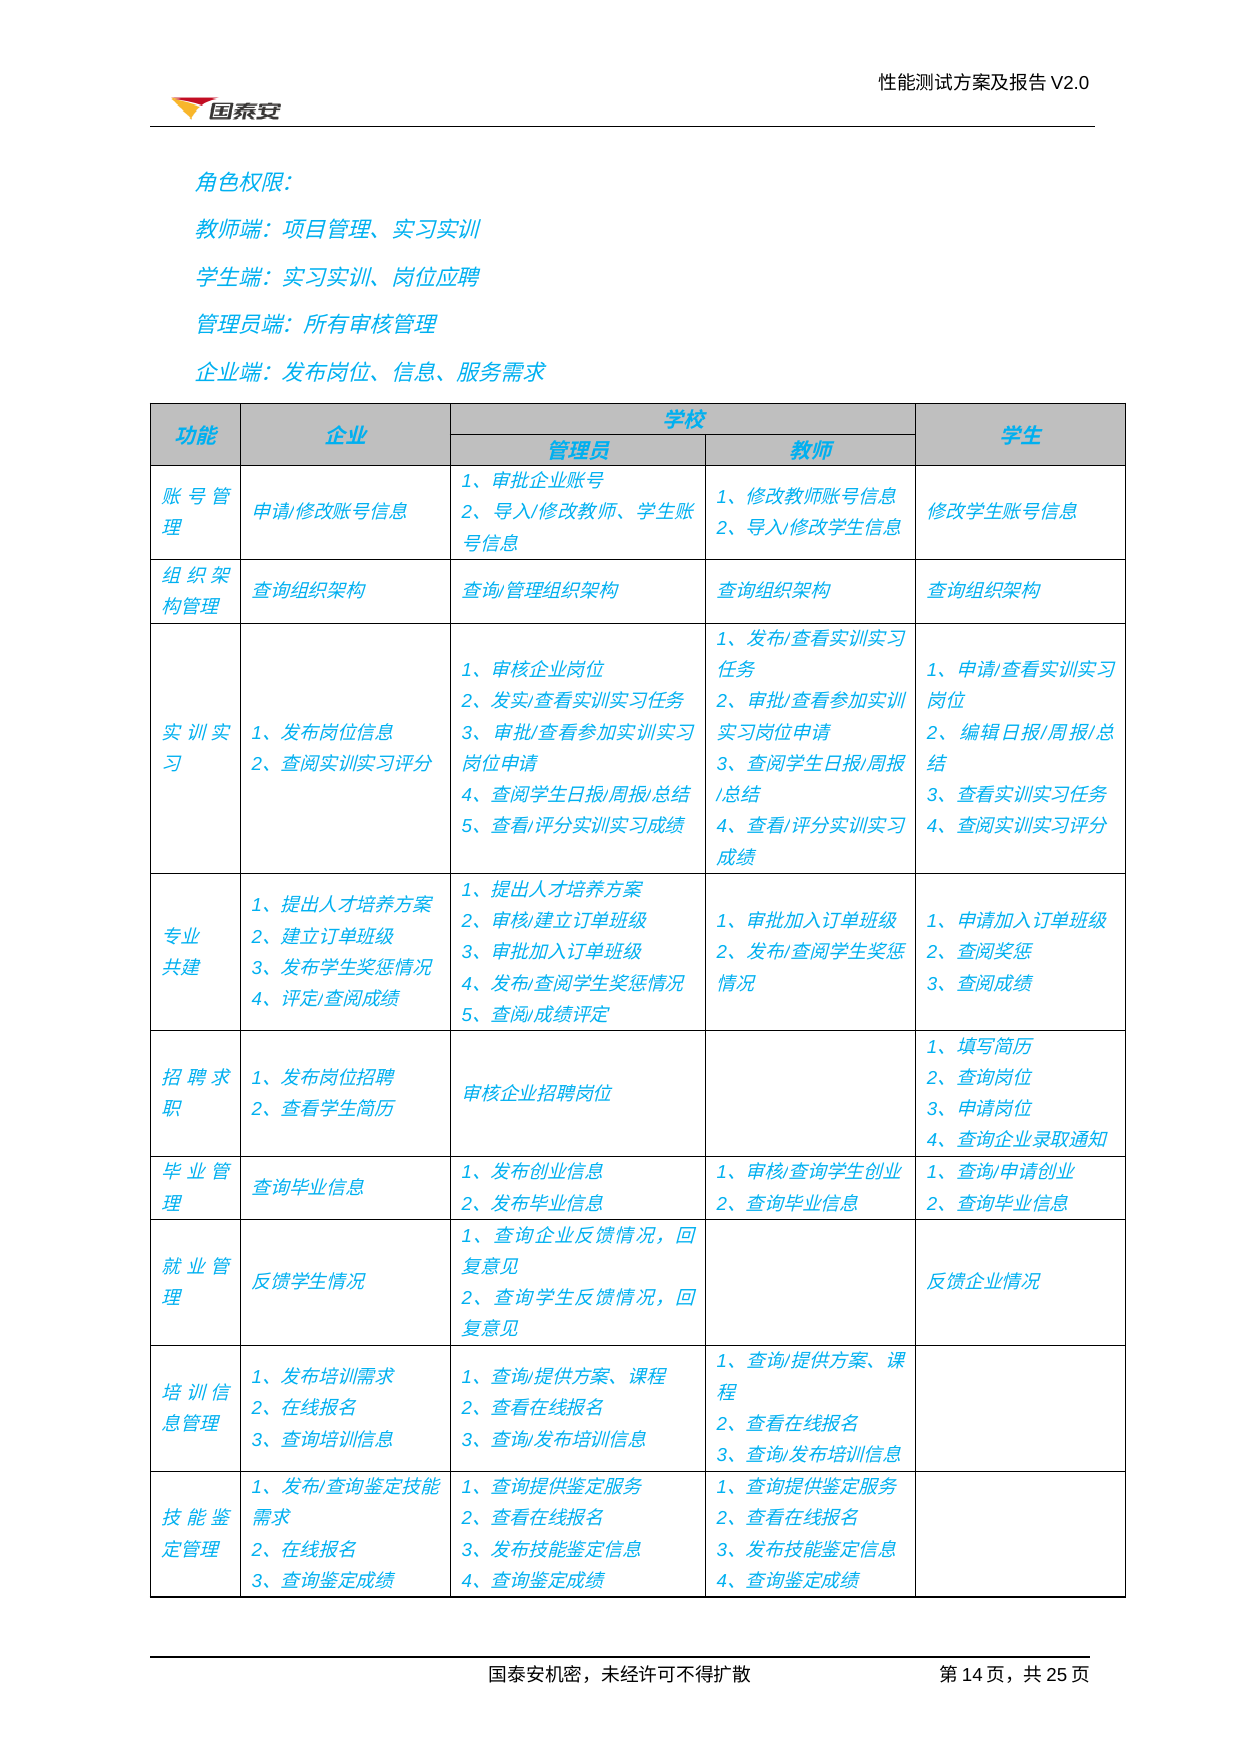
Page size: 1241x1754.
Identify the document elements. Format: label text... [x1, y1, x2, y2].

table_cell 教师 [706, 435, 915, 465]
table_cell 反馈企业情况 [916, 1220, 1125, 1345]
picture [589, 1575, 598, 1583]
table_cell 查询组织架构 [916, 560, 1125, 623]
table_header 学生 [916, 404, 1125, 465]
picture [365, 895, 376, 901]
picture [836, 1445, 847, 1451]
text 企业端：发布岗位、信息、服务需求 [150, 355, 1090, 387]
table_cell [916, 1346, 1125, 1471]
table_cell 1、发布创业信息 2、发布毕业信息 [451, 1157, 705, 1219]
table_cell 1、发布培训需求 2、在线报名 3、查询培训信息 [241, 1346, 450, 1471]
picture [740, 852, 749, 860]
table_cell 1、修改教师账号信息 2、导入/修改学生信息 [706, 466, 915, 559]
table_cell 1、审批加入订单班级 2、发布/查阅学生奖惩情况 [706, 874, 915, 1030]
table_cell 申请/修改账号信息 [241, 466, 450, 559]
table_cell 1、发布岗位信息 2、查阅实训实习评分 [241, 624, 450, 873]
picture [844, 1575, 853, 1583]
table_cell 1、发布/查看实训实习任务 2、审批/查看参加实训实习岗位申请 3、查阅学生日报/周报/总结 4、查看/评分实训实习成绩 [706, 624, 915, 873]
text 角色权限： [150, 165, 1090, 197]
table_cell 查询组织架构 [706, 560, 915, 623]
table_cell 专业 共建 [151, 874, 240, 1030]
table_cell 1、查询/提供方案、课程 2、查看在线报名 3、查询/发布培训信息 [451, 1346, 705, 1471]
table_cell 实训实习 [151, 624, 240, 873]
picture [328, 1430, 339, 1436]
table_header 企业 [241, 404, 450, 465]
picture [1017, 978, 1026, 986]
table_cell 1、提出人才培养方案 2、建立订单班级 3、发布学生奖惩情况 4、评定/查阅成绩 [241, 874, 450, 1030]
table_cell 1、发布岗位招聘 2、查看学生简历 [241, 1031, 450, 1156]
table_cell 账号管理 [151, 466, 240, 559]
table_cell [916, 1472, 1125, 1596]
table_cell 1、查询提供鉴定服务 2、查看在线报名 3、发布技能鉴定信息 4、查询鉴定成绩 [706, 1472, 915, 1596]
table_cell 查询组织架构 [241, 560, 450, 623]
table_cell 查询毕业信息 [241, 1157, 450, 1219]
table_cell 技能鉴定管理 [151, 1472, 240, 1596]
table_cell 就业管理 [151, 1220, 240, 1345]
table_cell 审核企业招聘岗位 [451, 1031, 705, 1156]
picture [171, 1383, 182, 1389]
picture [384, 993, 393, 1001]
table_cell 1、审批企业账号 2、导入/修改教师、学生账号信息 [451, 466, 705, 559]
text 教师端：项目管理、实习实训 [150, 212, 1090, 244]
table_cell 查询/管理组织架构 [451, 560, 705, 623]
table_cell 1、填写简历 2、查询岗位 3、申请岗位 4、查询企业录取通知 [916, 1031, 1125, 1156]
table_cell 1、查询提供鉴定服务 2、查看在线报名 3、发布技能鉴定信息 4、查询鉴定成绩 [451, 1472, 705, 1596]
picture [575, 880, 586, 886]
table_cell 1、申请加入订单班级 2、查阅奖惩 3、查阅成绩 [916, 874, 1125, 1030]
table_cell [706, 1031, 915, 1156]
picture [669, 820, 678, 828]
table_cell 1、审核企业岗位 2、发实/查看实训实习任务 3、审批/查看参加实训实习岗位申请 4、查阅学生日报/周报/总结 5、查看/评分实训实习成绩 [451, 624, 705, 873]
table_cell 1、申请/查看实训实习岗位 2、编辑日报/周报/总结 3、查看实训实习任务 4、查阅实训实习评分 [916, 624, 1125, 873]
table_cell [706, 1220, 915, 1345]
table_cell 修改学生账号信息 [916, 466, 1125, 559]
table_cell 1、查询/提供方案、课程 2、查看在线报名 3、查询/发布培训信息 [706, 1346, 915, 1471]
table_cell 组织架构管理 [151, 560, 240, 623]
table_cell 培训信息管理 [151, 1346, 240, 1471]
table_cell 毕业管理 [151, 1157, 240, 1219]
table_cell 1、审核/查询学生创业 2、查询毕业信息 [706, 1157, 915, 1219]
table_cell 1、查询企业反馈情况，回复意见 2、查询学生反馈情况，回复意见 [451, 1220, 705, 1345]
picture [156, 67, 294, 127]
table_cell 1、查询/申请创业 2、查询毕业信息 [916, 1157, 1125, 1219]
table_cell 反馈学生情况 [241, 1220, 450, 1345]
picture [379, 1575, 388, 1583]
table_cell 管理员 [451, 435, 705, 465]
table_cell 1、提出人才培养方案 2、审核/建立订单班级 3、审批加入订单班级 4、发布/查阅学生奖惩情况 5、查阅/成绩评定 [451, 874, 705, 1030]
table_header 学校 [451, 404, 915, 434]
picture [328, 1367, 339, 1373]
text 学生端：实习实训、岗位应聘 [150, 260, 1090, 292]
table_cell 1、发布/查询鉴定技能需求 2、在线报名 3、查询鉴定成绩 [241, 1472, 450, 1596]
text 管理员端：所有审核管理 [150, 307, 1090, 339]
picture [581, 1430, 592, 1436]
table_header 功能 [151, 404, 240, 465]
table_cell 招聘求职 [151, 1031, 240, 1156]
picture [557, 1009, 566, 1017]
